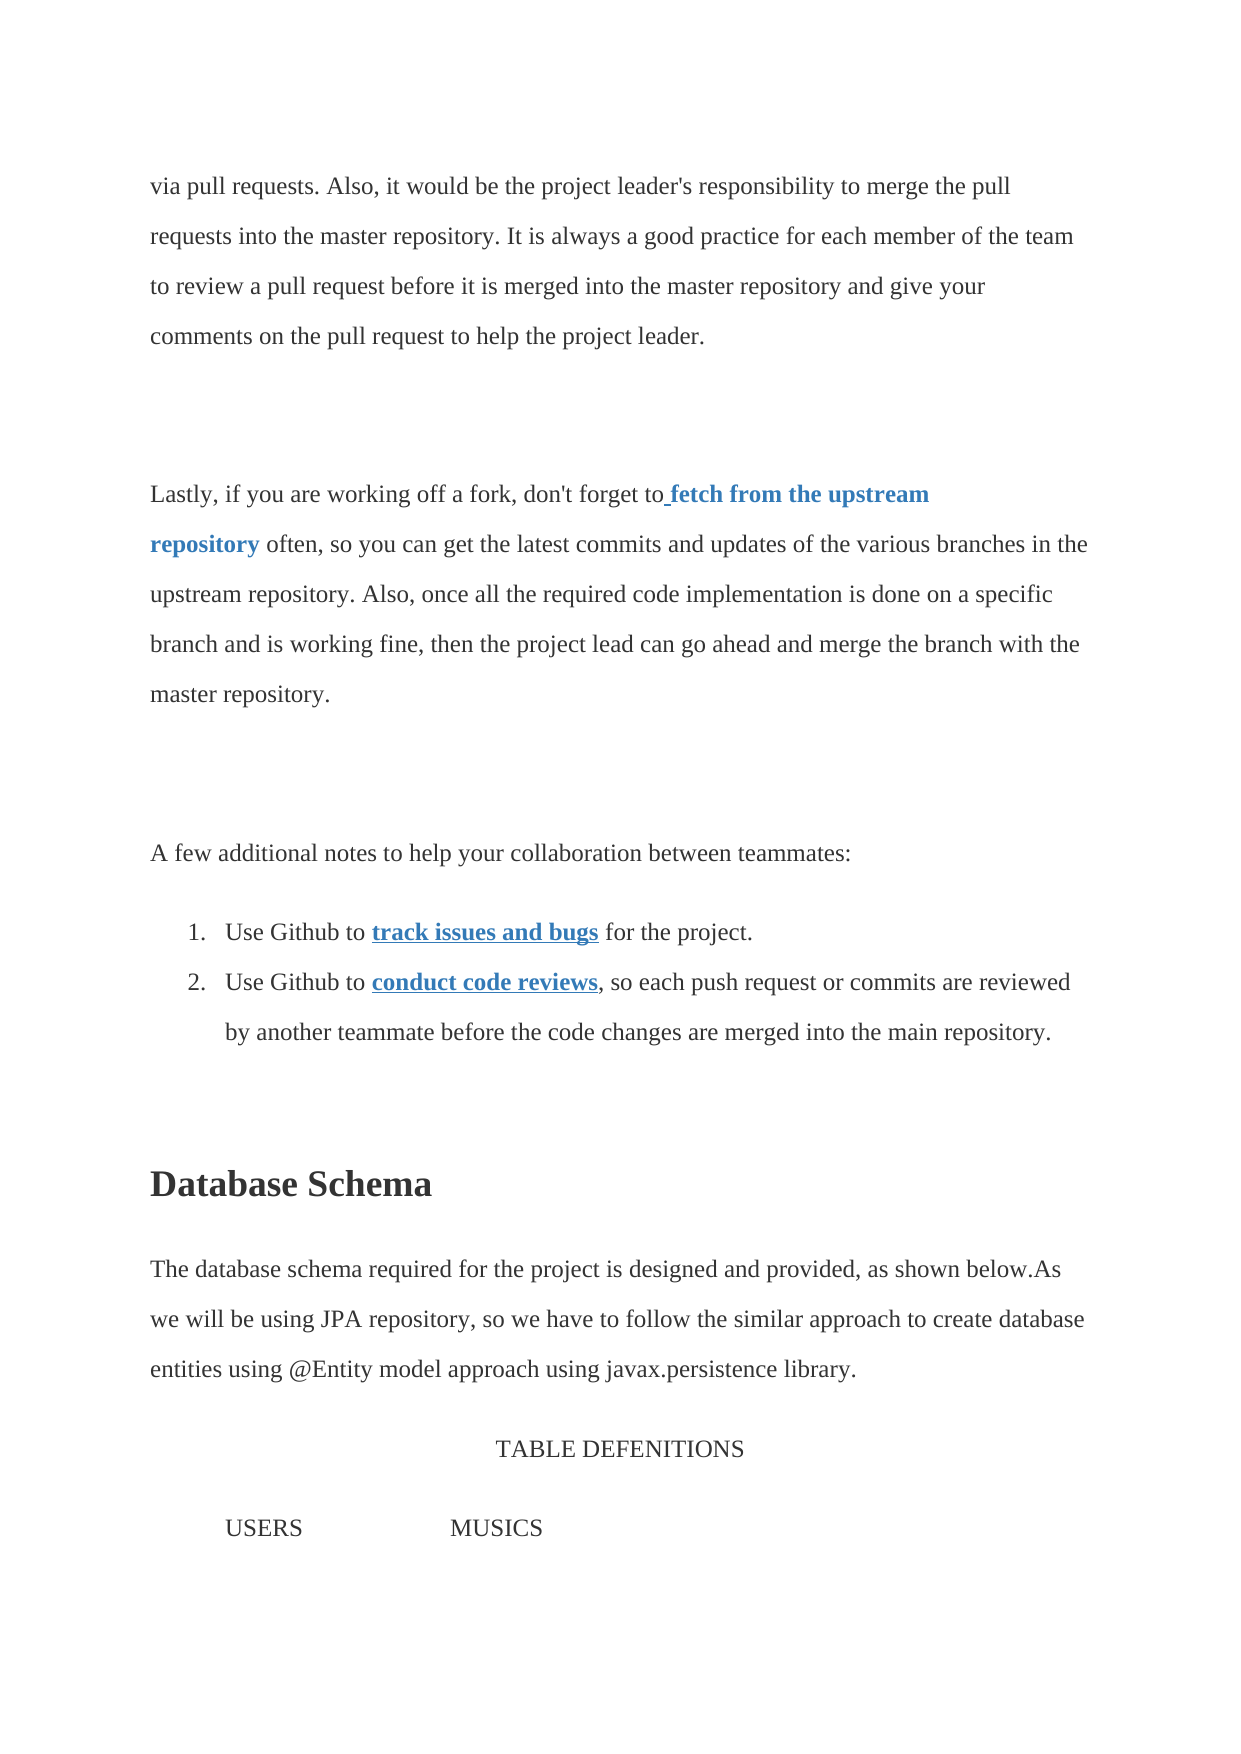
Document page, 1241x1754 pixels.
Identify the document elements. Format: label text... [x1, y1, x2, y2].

text Lastly, if you are working off a fork, don't forget to fetch from the upstream repository often, so you can get the latest commits and updates of the various branches in the upstream repository. Also, once all the required code implementation is done on a specific branch and is working fine, then the project lead can go ahead and merge the branch with the master repository. [150, 458, 1090, 708]
text TABLE DEFENITIONS [150, 1412, 1090, 1462]
text The database schema required for the project is designed and provided, as shown below.As we will be using JPA repository, so we have to follow the similar approach to create database entities using @Entity model approach using javax.persistence library. [150, 1233, 1090, 1383]
text USERS MUSICS [150, 1492, 1090, 1542]
subtitle Database Schema [150, 1154, 1090, 1204]
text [150, 150, 1090, 350]
text A few additional notes to help your collaboration between teammates: [150, 817, 1090, 867]
list Use Github to conduct code reviews, so each push request or commits are reviewed by another teammate before the code changes are merged into the main repository. [187, 946, 1090, 1046]
list Use Github to track issues and bugs for the project. [187, 896, 1090, 946]
